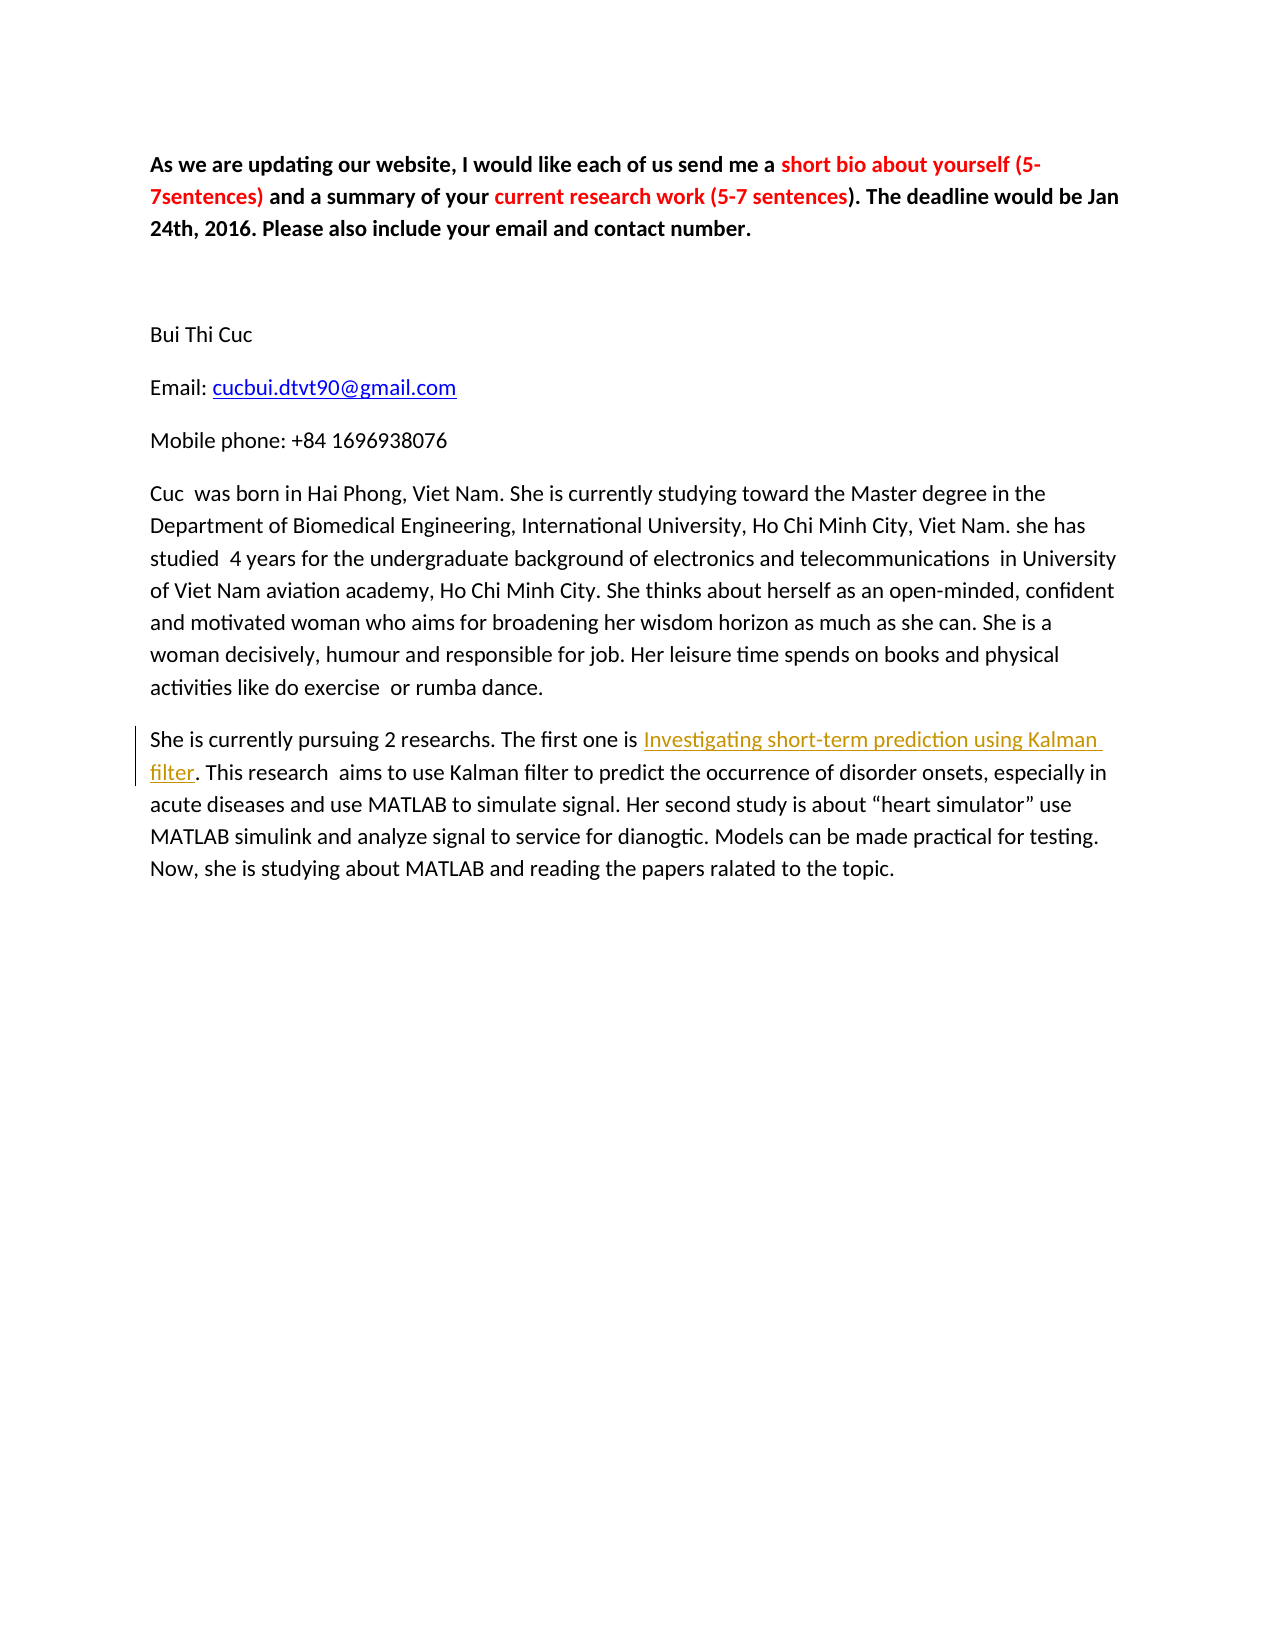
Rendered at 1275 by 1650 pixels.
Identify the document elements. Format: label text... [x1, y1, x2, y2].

text Bui Thi Cuc [150, 320, 1125, 348]
text Email: cucbui.dtvt90@gmail.com [150, 373, 1125, 401]
text Mobile phone: +84 1696938076 [150, 426, 1125, 454]
text She is currently pursuing 2 researchs. The first one is . This research aims to use Kalman filter to predict the occurrence of disorder onsets, especially in acute diseases and use MATLAB to simulate signal. Her second study is about “heart simulator” use MATLAB simulink and analyze signal to service for dianogtic. Models can be made practical for testing. Now, she is studying about MATLAB and reading the papers ralated to the topic. [150, 726, 1125, 882]
text As we are updating our website, I would like each of us send me a short bio about yourself (5-7sentences) and a summary of your current research work (5-7 sentences). The deadline would be Jan 24th, 2016. Please also include your email and contact number. [150, 150, 1125, 242]
text Cuc was born in Hai Phong, Viet Nam. She is currently studying toward the Master degree in the Department of Biomedical Engineering, International University, Ho Chi Minh City, Viet Nam. she has studied 4 years for the undergraduate background of electronics and telecommunications in University of Viet Nam aviation academy, Ho Chi Minh City. She thinks about herself as an open-minded, confident and motivated woman who aims for broadening her wisdom horizon as much as she can. She is a woman decisively, humour and responsible for job. Her leisure time spends on books and physical activities like do exercise or rumba dance. [150, 479, 1125, 701]
